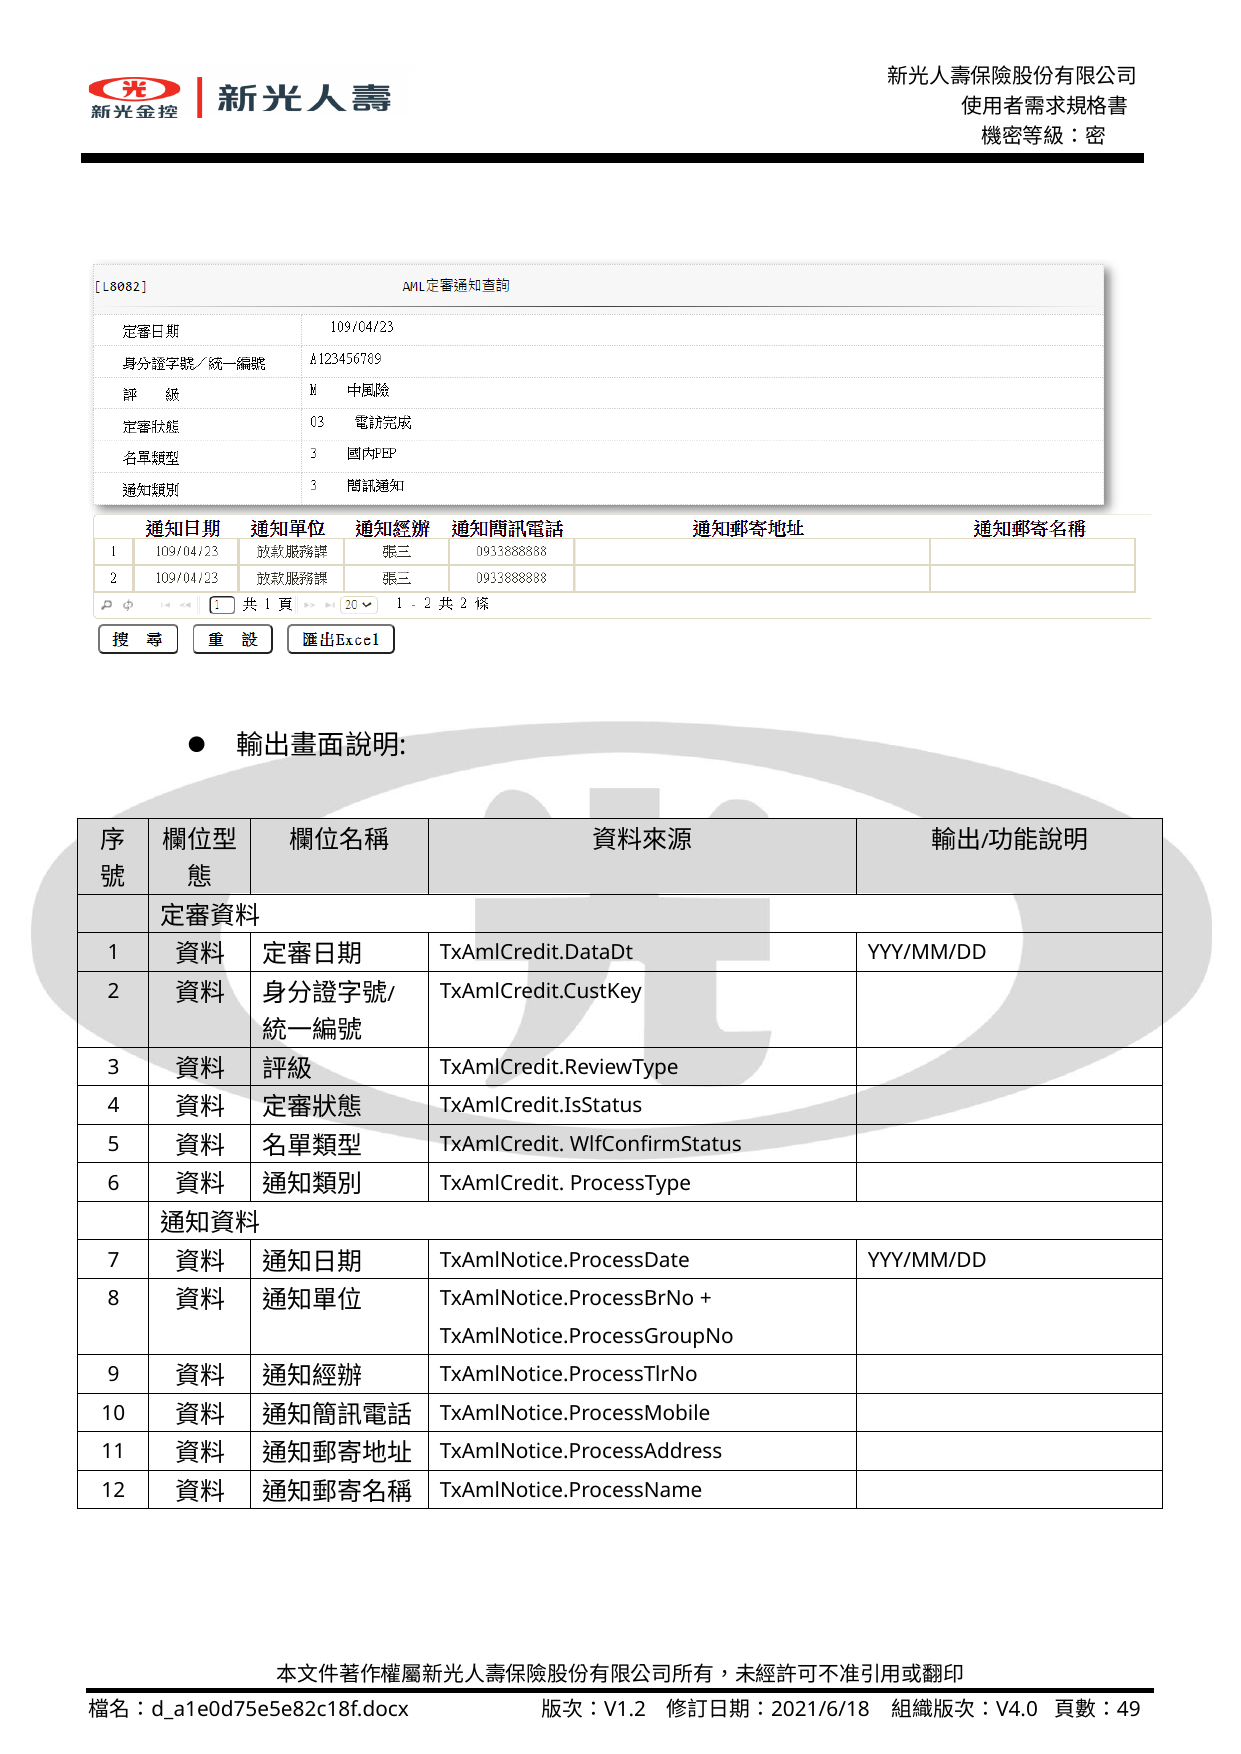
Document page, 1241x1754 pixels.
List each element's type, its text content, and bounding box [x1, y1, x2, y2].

table_cell YYY/MM/DD [857, 1240, 1162, 1278]
table_cell TxAmlNotice.ProcessName [429, 1471, 856, 1508]
table_cell TxAmlCredit.DataDt [429, 933, 856, 971]
table_header 欄位型態 [149, 819, 250, 893]
table_cell TxAmlCredit. ProcessType [429, 1163, 856, 1201]
table_cell 身分證字號/ 統一編號 [251, 972, 428, 1047]
table_cell 名單類型 [251, 1125, 428, 1162]
table_cell 4 [78, 1086, 148, 1124]
table_cell 3 [78, 1048, 148, 1085]
table_cell 資料 [149, 1355, 250, 1392]
table_cell [78, 895, 148, 932]
table_cell [857, 1048, 1162, 1085]
table_header 序號 [78, 819, 148, 893]
table_cell 通知資料 [149, 1202, 1162, 1239]
table_cell YYY/MM/DD [857, 933, 1162, 971]
table_cell TxAmlCredit. WlfConfirmStatus [429, 1125, 856, 1162]
table_cell 資料 [149, 1471, 250, 1508]
table_cell 資料 [149, 1048, 250, 1085]
table_cell [857, 1471, 1162, 1508]
table_cell [78, 1202, 148, 1239]
table_cell TxAmlNotice.ProcessTlrNo [429, 1355, 856, 1392]
table_cell 資料 [149, 1240, 250, 1278]
table_cell [857, 1125, 1162, 1162]
table_cell TxAmlCredit.ReviewType [429, 1048, 856, 1085]
table_cell 通知郵寄名稱 [251, 1471, 428, 1508]
table_cell 定審資料 [149, 895, 1162, 932]
table_cell [857, 972, 1162, 1047]
table_cell TxAmlNotice.ProcessDate [429, 1240, 856, 1278]
table_cell 定審狀態 [251, 1086, 428, 1124]
table_cell 7 [78, 1240, 148, 1278]
picture [88, 61, 414, 118]
table_cell 6 [78, 1163, 148, 1201]
table_cell 資料 [149, 1125, 250, 1162]
table_header 欄位名稱 [251, 819, 428, 893]
table_cell [857, 1394, 1162, 1431]
table_cell [857, 1163, 1162, 1201]
table_cell 通知日期 [251, 1240, 428, 1278]
table_cell 通知類別 [251, 1163, 428, 1201]
table_cell 12 [78, 1471, 148, 1508]
table_cell 評級 [251, 1048, 428, 1085]
table_cell 2 [78, 972, 148, 1047]
table_cell 通知簡訊電話 [251, 1394, 428, 1431]
table_cell TxAmlCredit.CustKey [429, 972, 856, 1047]
table_cell 11 [78, 1432, 148, 1469]
table_cell 10 [78, 1394, 148, 1431]
table_cell 5 [78, 1125, 148, 1162]
table_cell 1 [78, 933, 148, 971]
table_cell 定審日期 [251, 933, 428, 971]
table_cell 資料 [149, 1086, 250, 1124]
table_cell 資料 [149, 1163, 250, 1201]
table_cell TxAmlCredit.IsStatus [429, 1086, 856, 1124]
table_header 輸出/功能說明 [857, 819, 1162, 893]
table_cell 通知郵寄地址 [251, 1432, 428, 1469]
table_header 資料來源 [429, 819, 856, 893]
table_cell 8 [78, 1279, 148, 1354]
table_cell 通知經辦 [251, 1355, 428, 1392]
table_cell [857, 1086, 1162, 1124]
table_cell [857, 1279, 1162, 1354]
table_cell TxAmlNotice.ProcessMobile [429, 1394, 856, 1431]
table_cell TxAmlNotice.ProcessBrNo + TxAmlNotice.ProcessGroupNo [429, 1279, 856, 1354]
picture [88, 259, 1152, 663]
table_cell TxAmlNotice.ProcessAddress [429, 1432, 856, 1469]
list 輸出畫面說明: [186, 705, 1152, 780]
table_cell 資料 [149, 1279, 250, 1354]
table_cell 9 [78, 1355, 148, 1392]
table_cell 資料 [149, 933, 250, 971]
table_cell 通知單位 [251, 1279, 428, 1354]
table_cell 資料 [149, 1394, 250, 1431]
table_cell 資料 [149, 972, 250, 1047]
table_cell [857, 1432, 1162, 1469]
table_cell 資料 [149, 1432, 250, 1469]
table_cell [857, 1355, 1162, 1392]
picture [25, 713, 1215, 1166]
